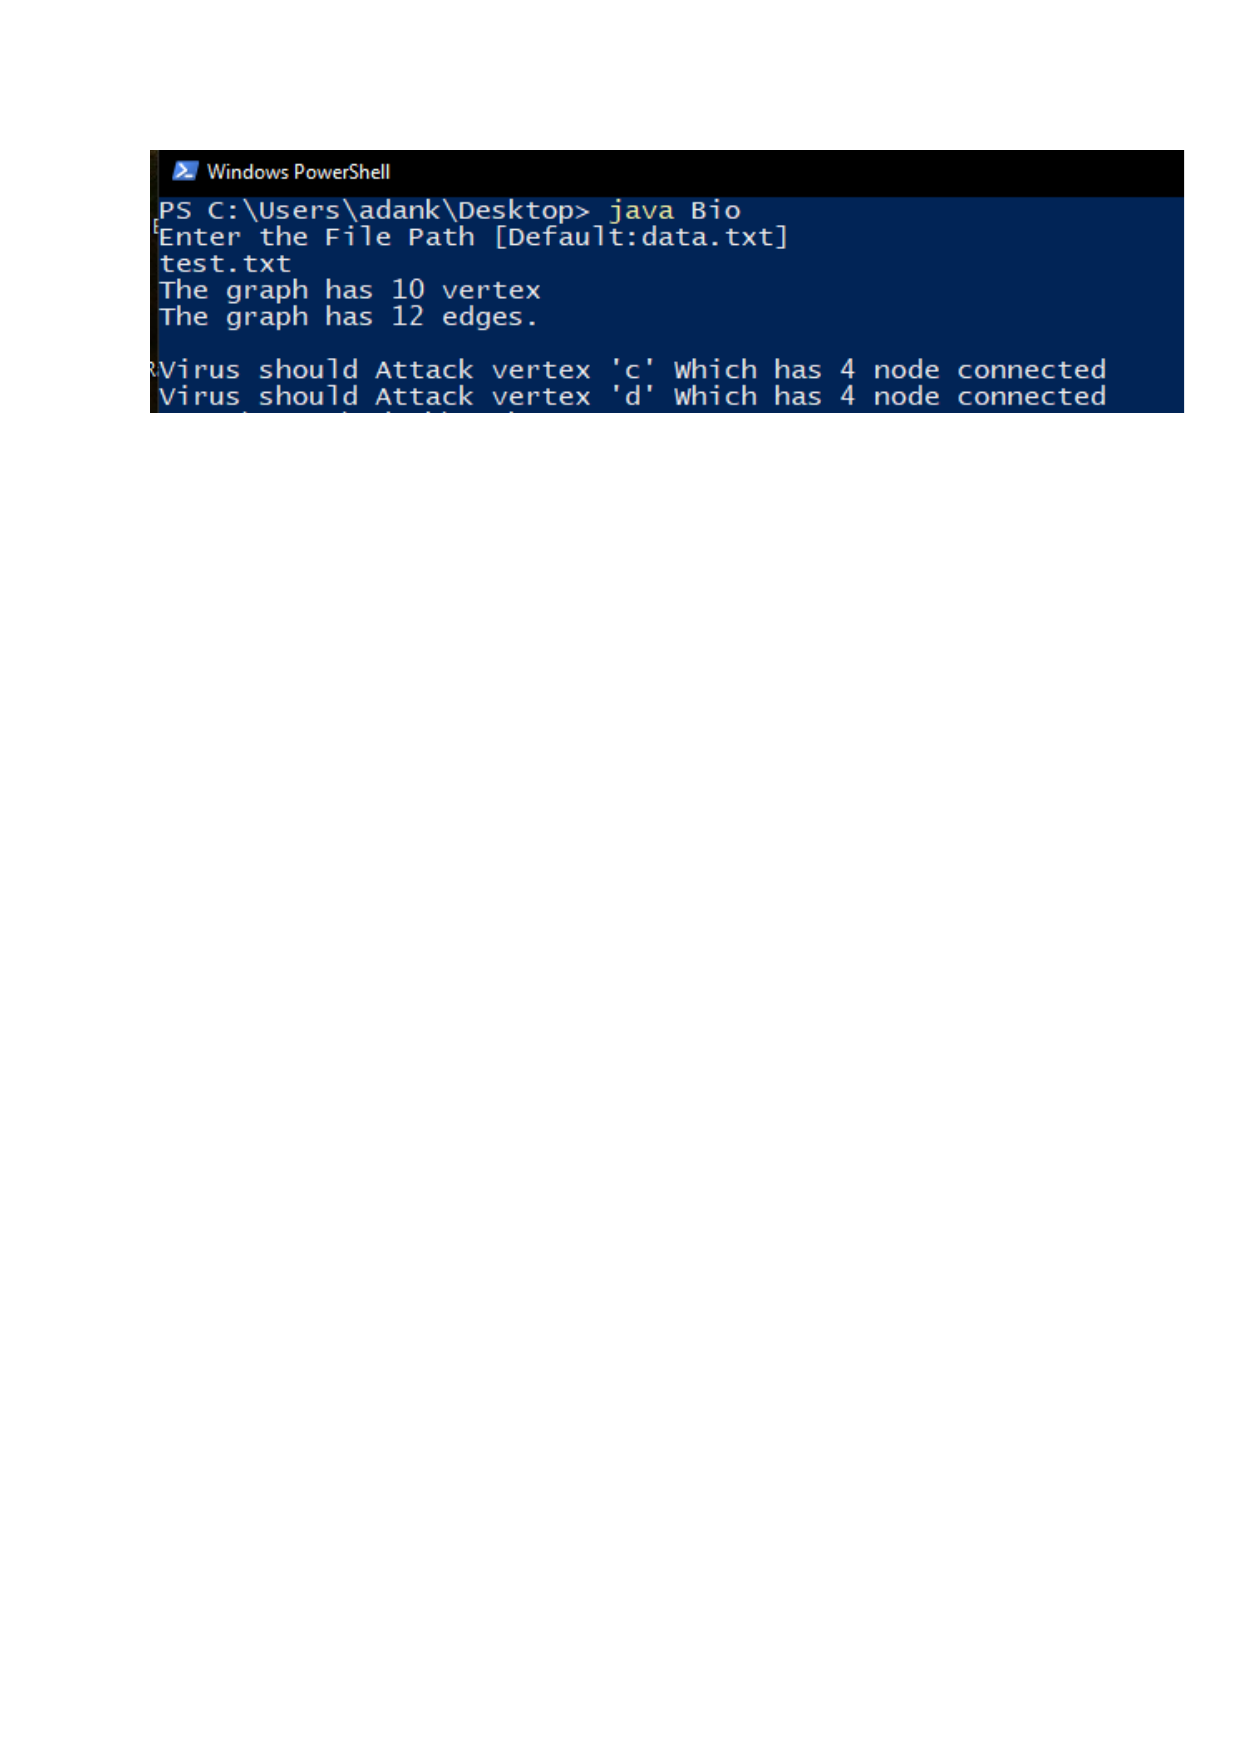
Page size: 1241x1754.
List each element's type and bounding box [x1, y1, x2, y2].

picture [150, 150, 1185, 413]
